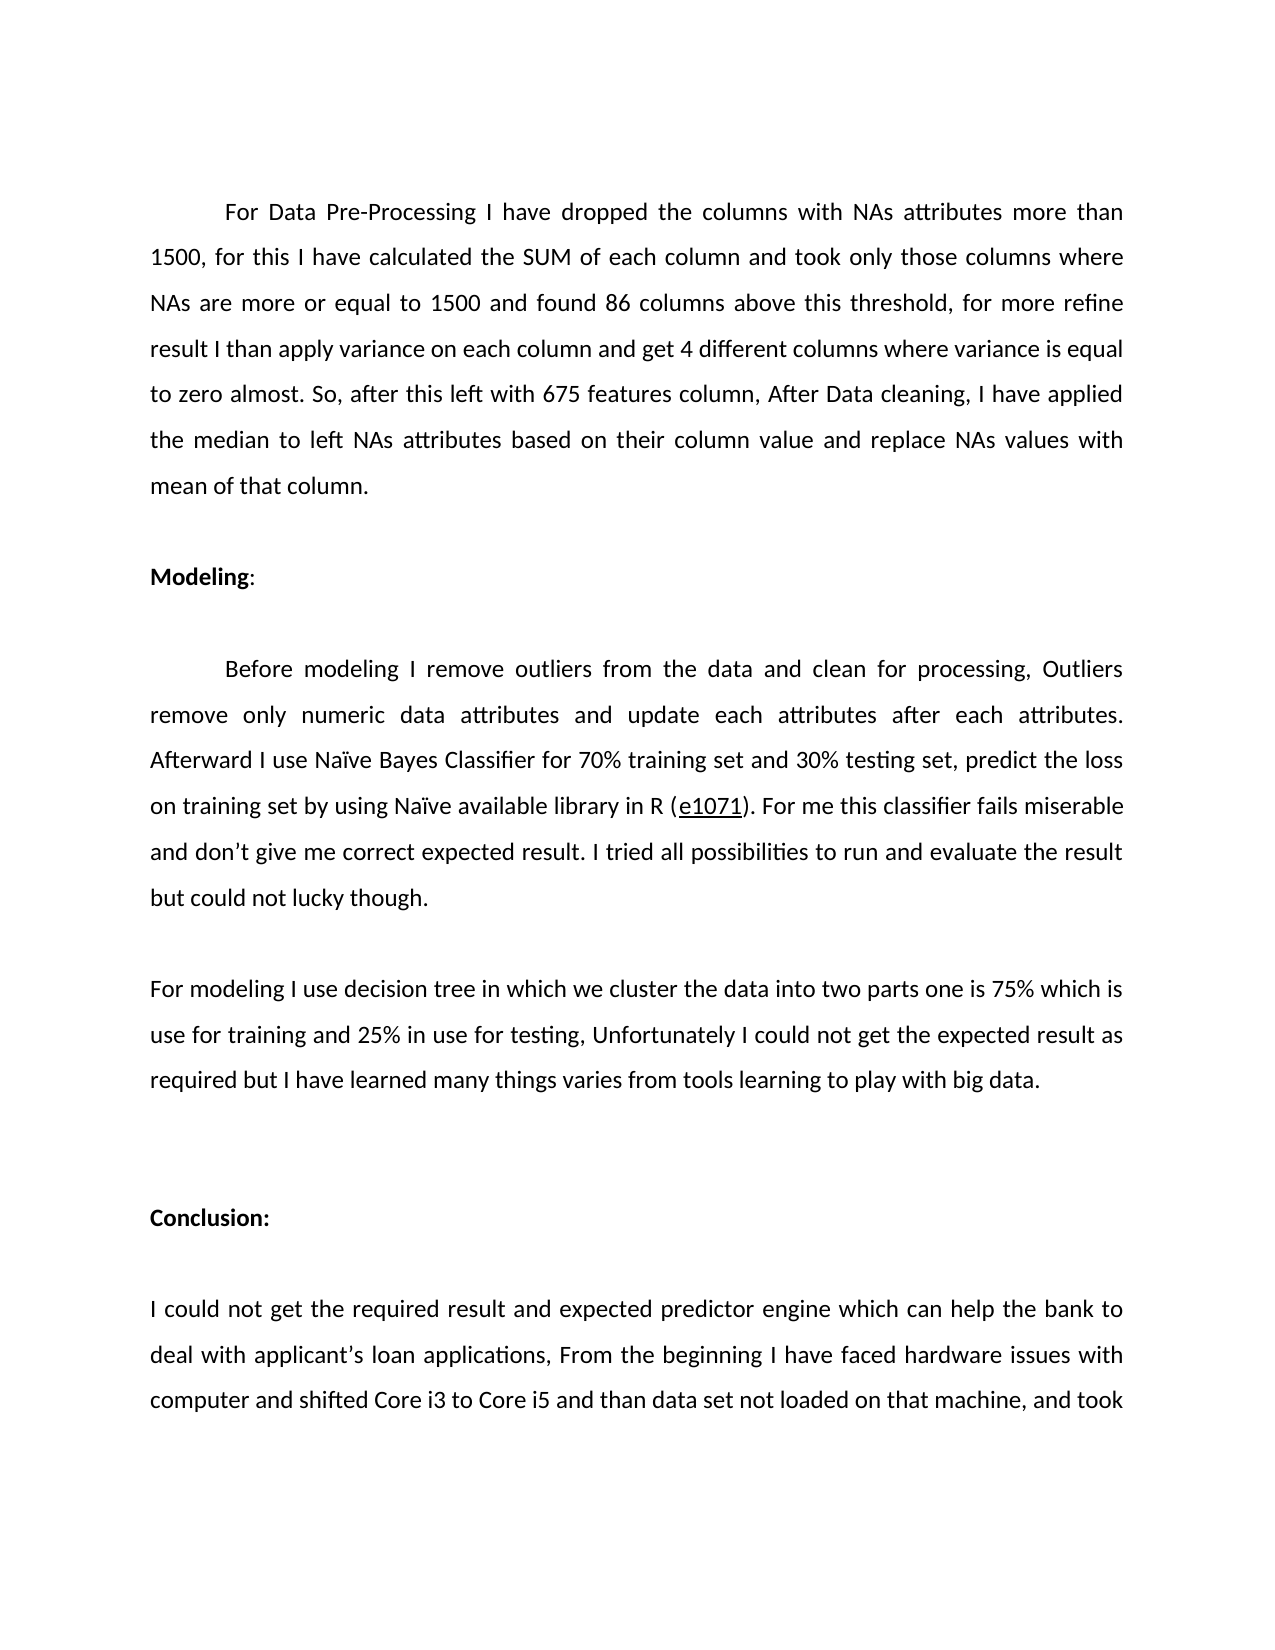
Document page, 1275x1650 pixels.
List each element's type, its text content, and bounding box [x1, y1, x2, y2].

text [150, 1293, 1125, 1415]
text Modeling: [150, 562, 1125, 592]
text Before modeling I remove outliers from the data and clean for processing, Outliers remove only numeric data attributes and update each attributes after each attributes. Afterward I use Naïve Bayes Classifier for 70% training set and 30% testing set, predict the loss on training set by using Naïve available library in R (e1071). For me this classifier fails miserable and don’t give me correct expected result. I tried all possibilities to run and evaluate the result but could not lucky though. [150, 653, 1125, 912]
text For modeling I use decision tree in which we cluster the data into two parts one is 75% which is use for training and 25% in use for testing, Unfortunately I could not get the expected result as required but I have learned many things varies from tools learning to play with big data. [150, 973, 1125, 1095]
text Conclusion: [150, 1202, 1125, 1232]
text For Data Pre-Processing I have dropped the columns with NAs attributes more than 1500, for this I have calculated the SUM of each column and took only those columns where NAs are more or equal to 1500 and found 86 columns above this threshold, for more refine result I than apply variance on each column and get 4 different columns where variance is equal to zero almost. So, after this left with 675 features column, After Data cleaning, I have applied the median to left NAs attributes based on their column value and replace NAs values with mean of that column. [150, 196, 1125, 501]
